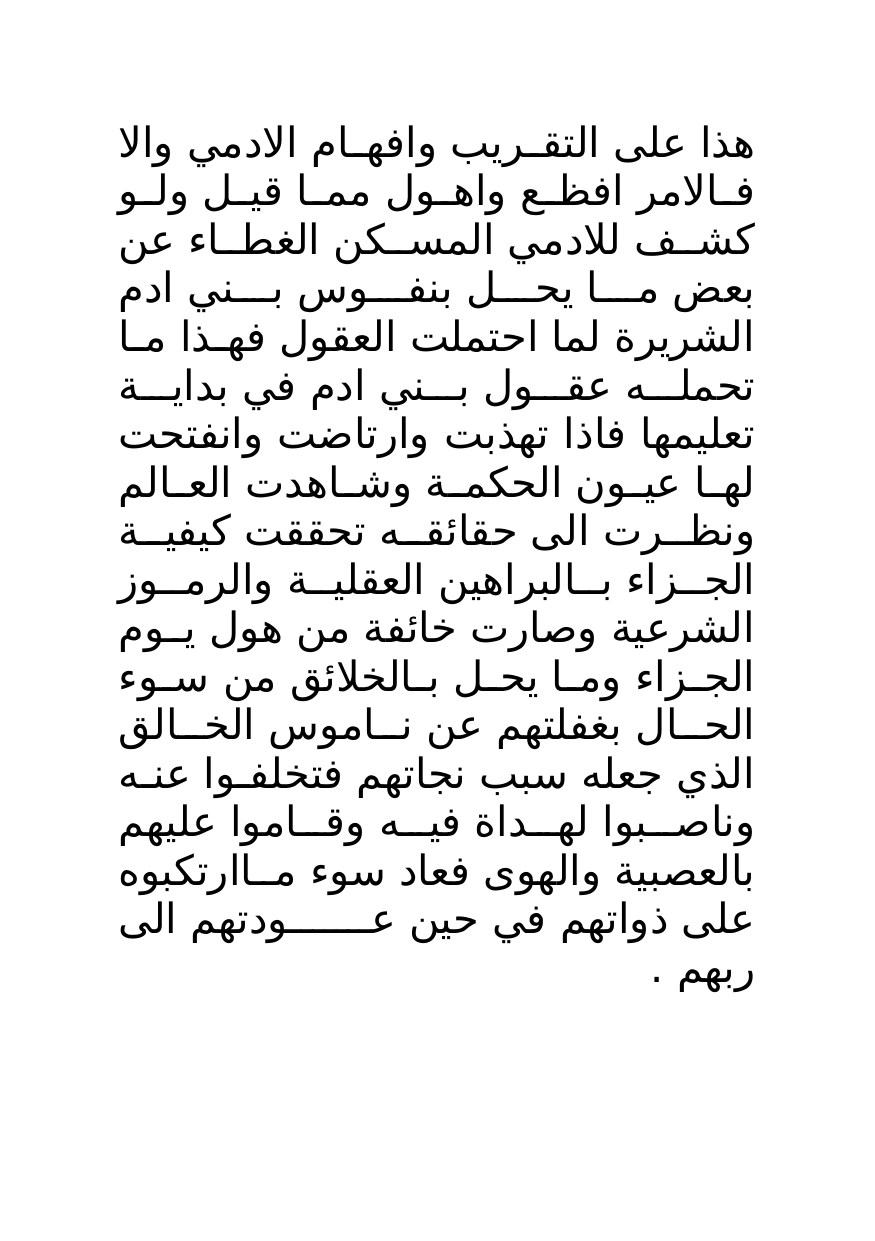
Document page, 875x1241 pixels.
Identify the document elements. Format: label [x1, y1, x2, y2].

text [118, 118, 756, 992]
